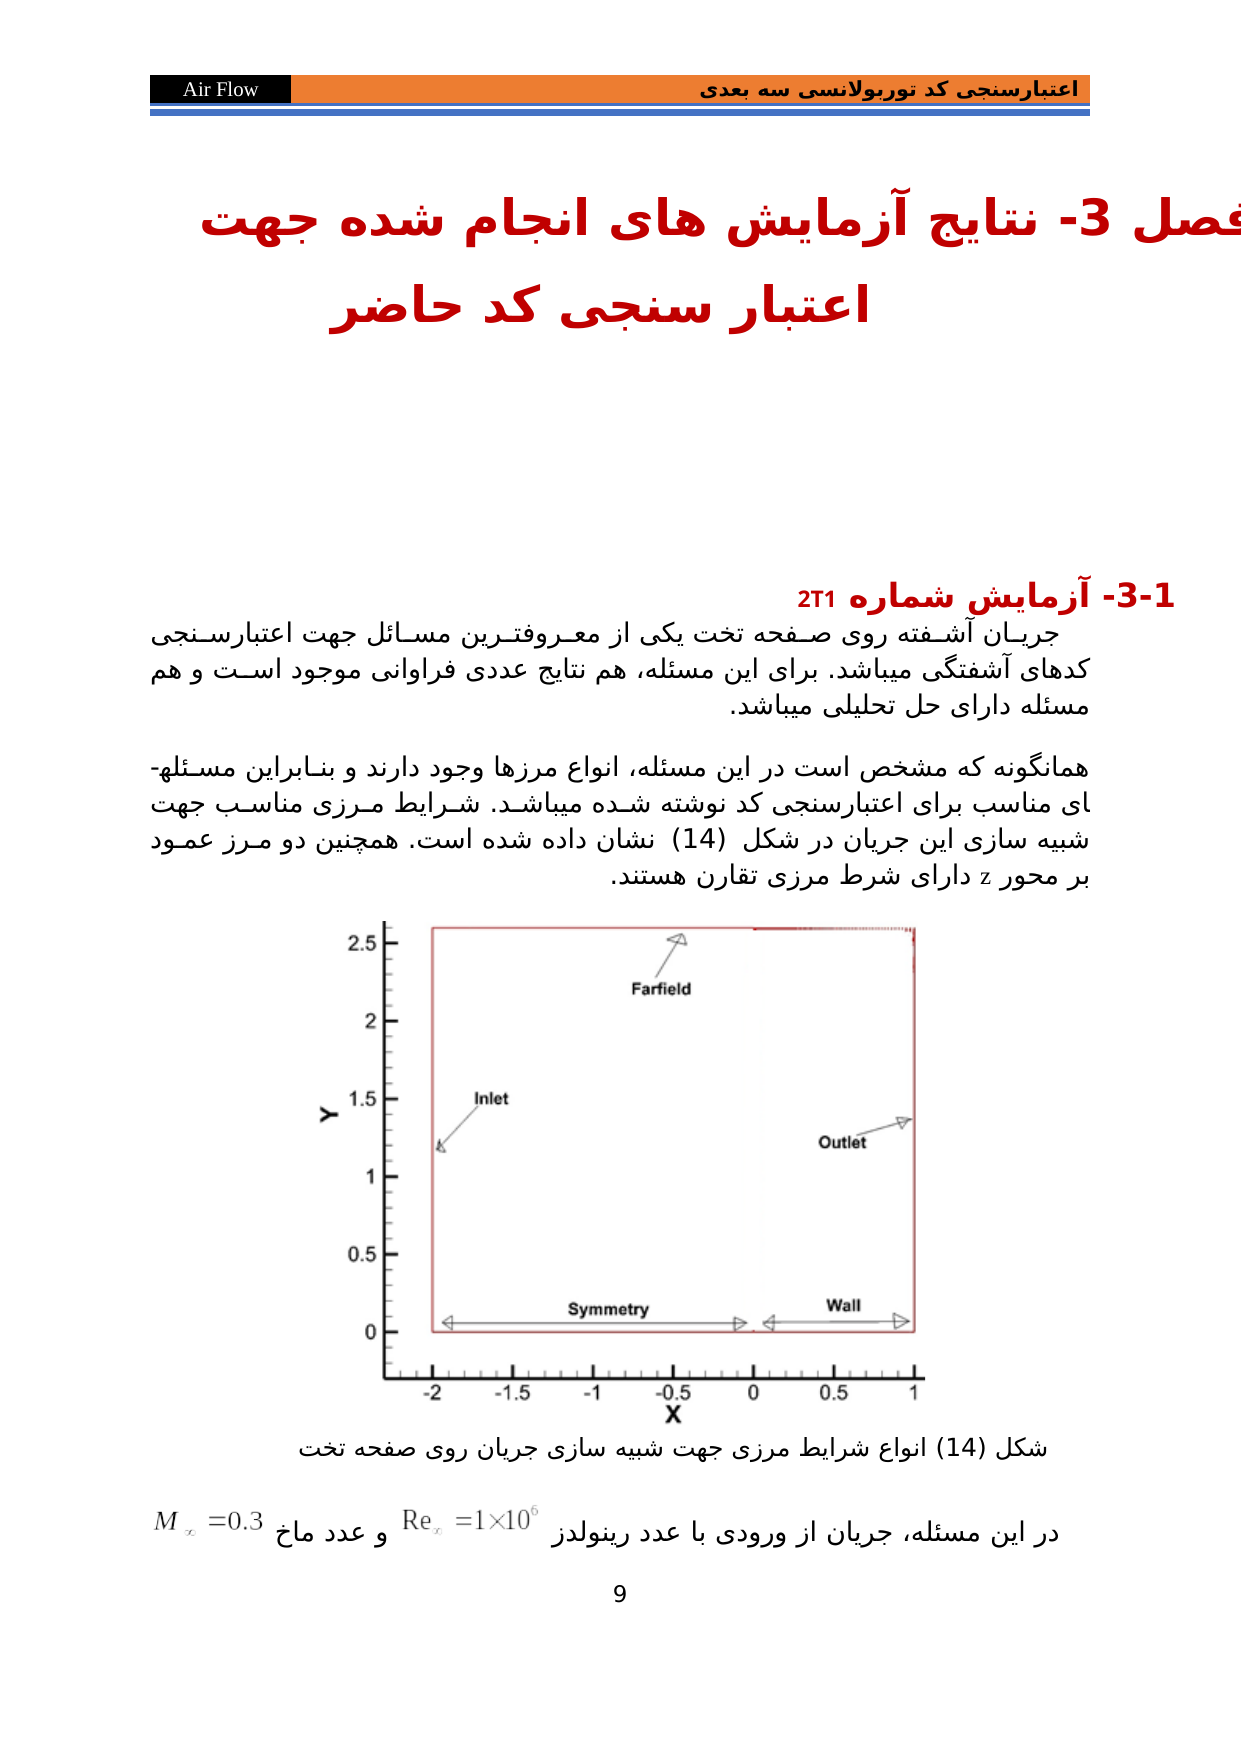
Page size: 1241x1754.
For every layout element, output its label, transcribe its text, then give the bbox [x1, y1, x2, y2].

text جریان آشفته روی صفحه تخت یکی از معروفترین مسائل جهت اعتبارسنجی کدهای آشفتگی میباشد. برای این مسئله، هم نتایج عددی فراوانی موجود است و هم مسئله دارای حل تحلیلی میباشد. [150, 617, 1090, 721]
picture [314, 921, 926, 1429]
text انواع شرایط مرزی جهت شبیه سازی جریان روی صفحه تخت [150, 1433, 1075, 1462]
subtitle آزمایش شماره 2T1 [150, 576, 1090, 615]
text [150, 1499, 1090, 1548]
subtitle نتایج آزمایش های انجام شده جهت اعتبار سنجی کد حاضر [150, 189, 1090, 335]
text همانگونه که مشخص است در این مسئله، انواع مرزها وجود دارند و بنابراین مسئلهای مناسب برای اعتبارسنجی کد نوشته شده میباشد. شرایط مرزی مناسب جهت شبیه سازی این جریان در ‏شکل (8) نشان داده شده است. همچنین دو مرز عمود بر محور z دارای شرط مرزی تقارن هستند. [150, 751, 1090, 891]
